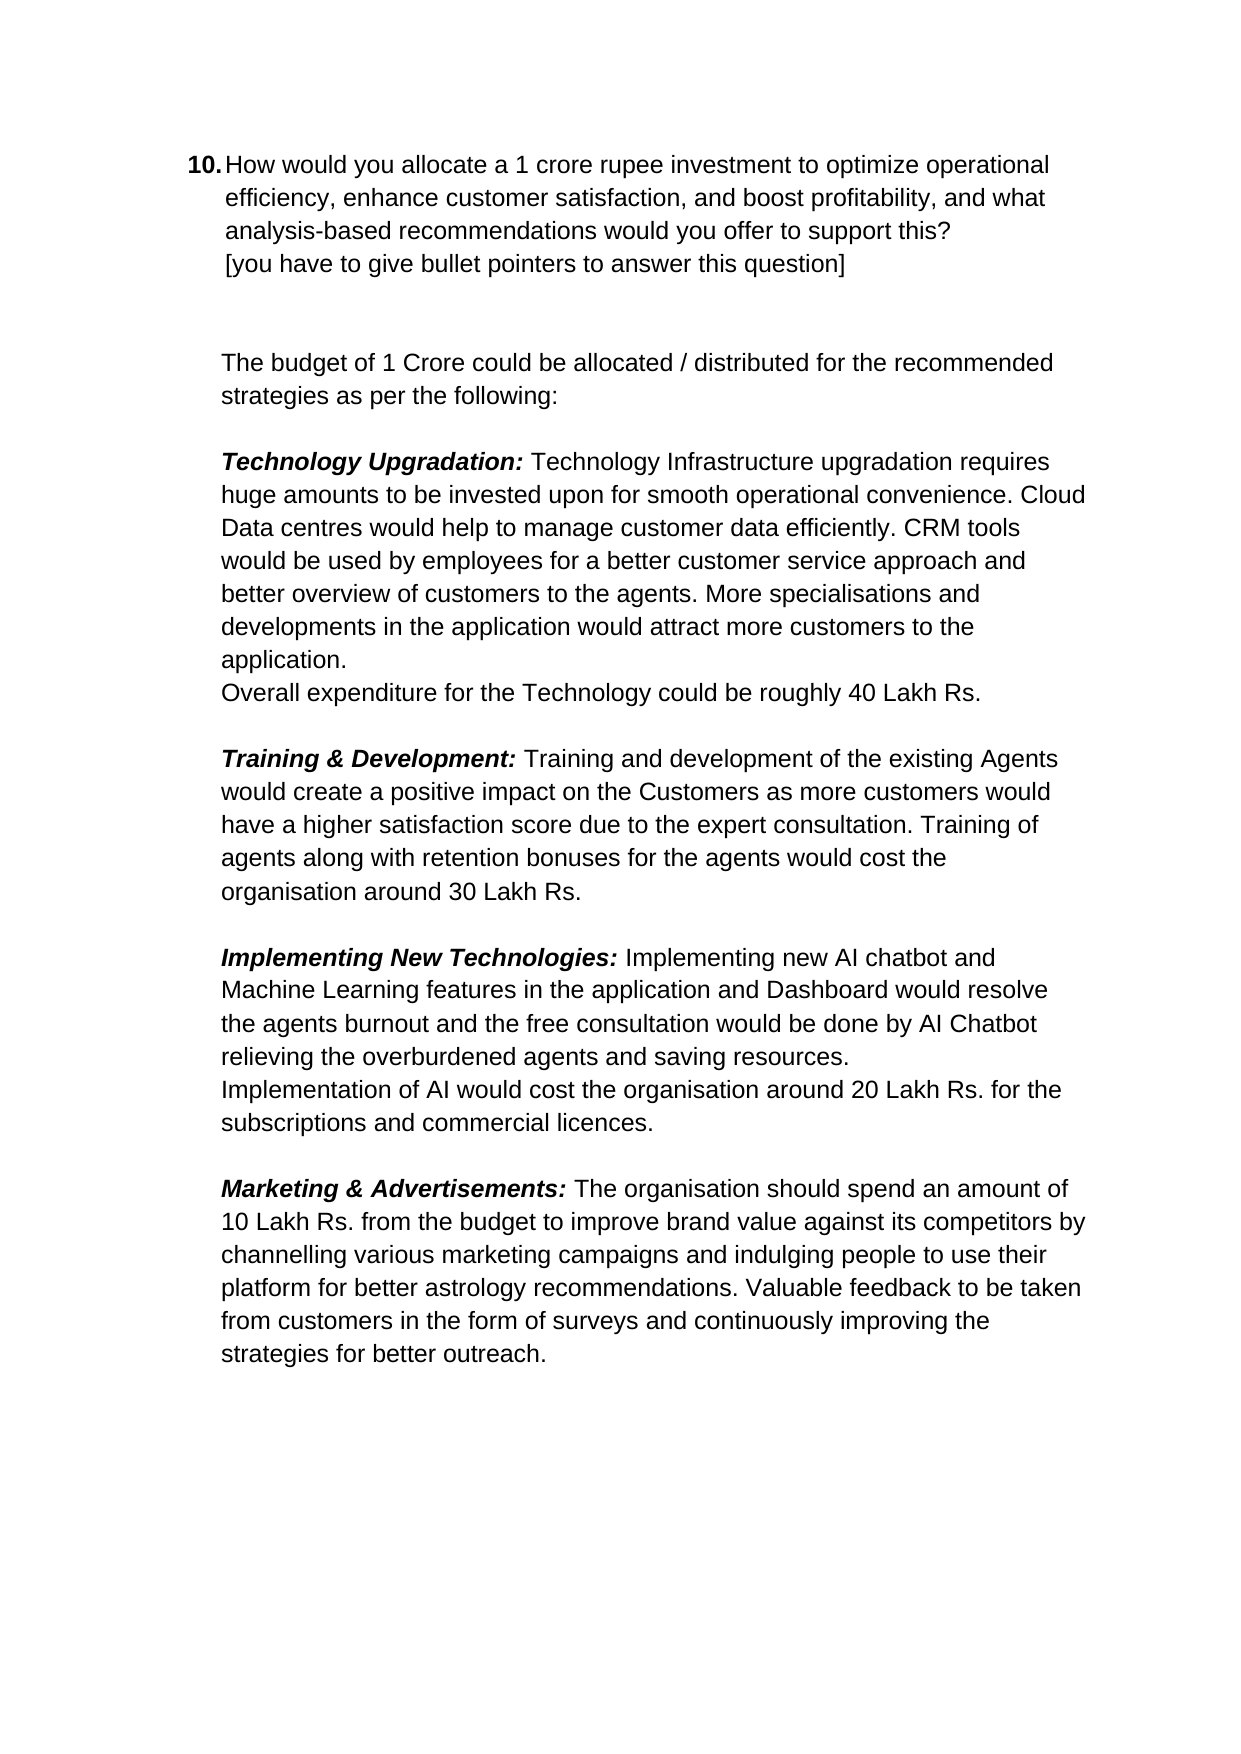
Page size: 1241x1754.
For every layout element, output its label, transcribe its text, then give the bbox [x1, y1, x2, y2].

text Training & Development: Training and development of the existing Agents would create a positive impact on the Customers as more customers would have a higher satisfaction score due to the expert consultation. Training of agents along with retention bonuses for the agents would cost the organisation around 30 Lakh Rs. [221, 744, 1090, 905]
text Implementing New Technologies: Implementing new AI chatbot and Machine Learning features in the application and Dashboard would resolve the agents burnout and the free consultation would be done by AI Chatbot relieving the overburdened agents and saving resources. [221, 942, 1090, 1070]
text The budget of 1 Crore could be allocated / distributed for the recommended strategies as per the following: [221, 348, 1090, 410]
text [you have to give bullet pointers to answer this question] [225, 249, 1090, 278]
list How would you allocate a 1 crore rupee investment to optimize operational efficiency, enhance customer satisfaction, and boost profitability, and what analysis-based recommendations would you offer to support this? [187, 150, 1090, 245]
text Implementation of AI would cost the organisation around 20 Lakh Rs. for the subscriptions and commercial licences. [221, 1074, 1090, 1136]
text Technology Upgradation: Technology Infrastructure upgradation requires huge amounts to be invested upon for smooth operational convenience. Cloud Data centres would help to manage customer data efficiently. CRM tools would be used by employees for a better customer service approach and better overview of customers to the agents. More specialisations and developments in the application would attract more customers to the application. [221, 447, 1090, 674]
text Marketing & Advertisements: The organisation should spend an amount of 10 Lakh Rs. from the budget to improve brand value against its competitors by channelling various marketing campaigns and indulging people to use their platform for better astrology recommendations. Valuable feedback to be taken from customers in the form of surveys and continuously improving the strategies for better outreach. [221, 1174, 1090, 1367]
text Overall expenditure for the Technology could be roughly 40 Lakh Rs. [221, 678, 1090, 707]
